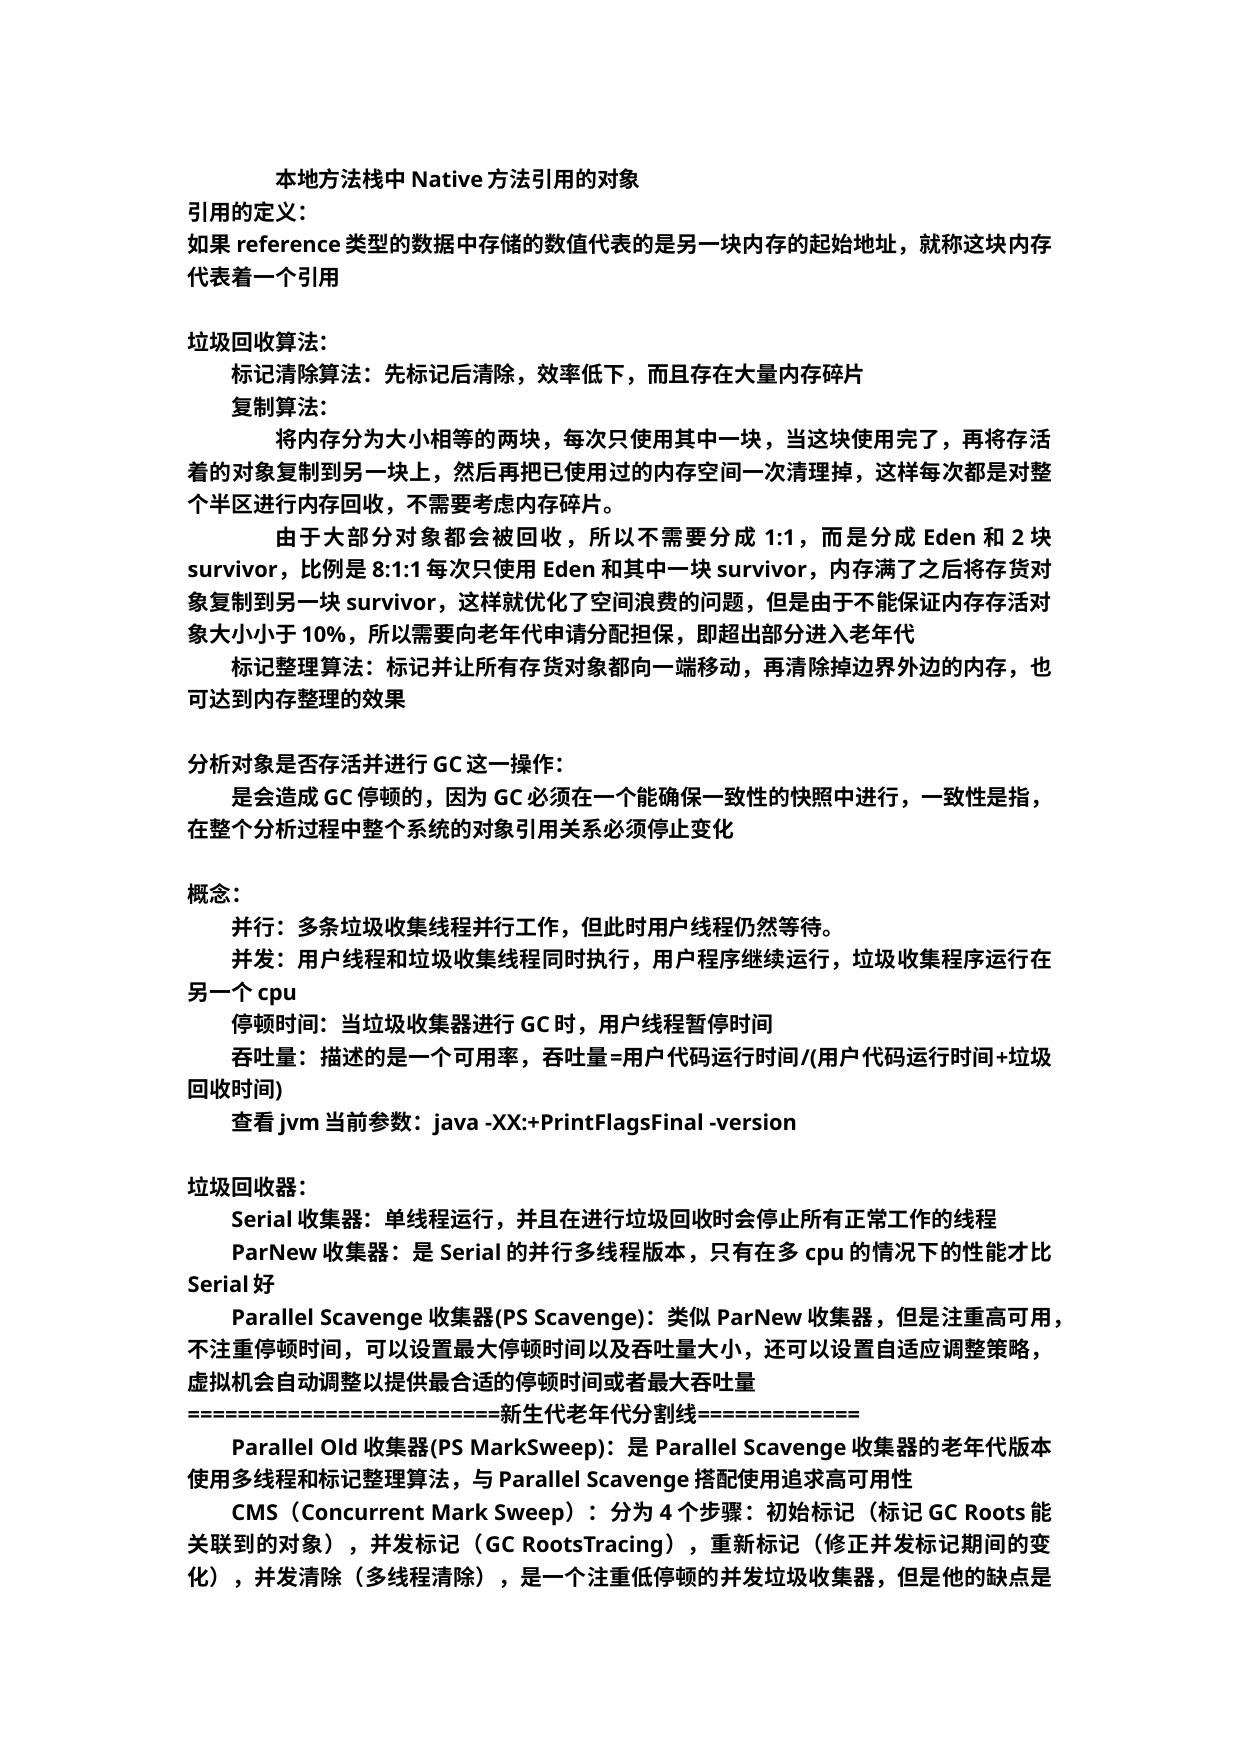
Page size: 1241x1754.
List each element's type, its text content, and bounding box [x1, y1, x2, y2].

text 分析对象是否存活并进行GC这一操作： [187, 747, 1053, 779]
text 概念： [187, 877, 1053, 909]
text Serial收集器：单线程运行，并且在进行垃圾回收时会停止所有正常工作的线程 [187, 1202, 1053, 1234]
text Parallel Scavenge收集器(PS Scavenge)：类似ParNew收集器，但是注重高可用，不注重停顿时间，可以设置最大停顿时间以及吞吐量大小，还可以设置自适应调整策略，虚拟机会自动调整以提供最合适的停顿时间或者最大吞吐量 [187, 1299, 1053, 1397]
text Parallel Old收集器(PS MarkSweep)：是Parallel Scavenge收集器的老年代版本，使用多线程和标记整理算法，与Parallel Scavenge搭配使用追求高可用性 [187, 1429, 1053, 1494]
text 将内存分为大小相等的两块，每次只使用其中一块，当这块使用完了，再将存活着的对象复制到另一块上，然后再把已使用过的内存空间一次清理掉，这样每次都是对整个半区进行内存回收，不需要考虑内存碎片。 [187, 422, 1053, 519]
text 垃圾回收器： [187, 1169, 1053, 1202]
text 标记清除算法：先标记后清除，效率低下，而且存在大量内存碎片 [187, 357, 1053, 389]
text ParNew收集器：是Serial的并行多线程版本，只有在多cpu的情况下的性能才比Serial好 [187, 1234, 1053, 1299]
text 吞吐量：描述的是一个可用率，吞吐量=用户代码运行时间/(用户代码运行时间+垃圾回收时间) [187, 1039, 1053, 1104]
text 垃圾回收算法： [187, 324, 1053, 357]
text 本地方法栈中Native方法引用的对象 [187, 162, 1053, 194]
text 并行：多条垃圾收集线程并行工作，但此时用户线程仍然等待。 [187, 909, 1053, 942]
text 查看jvm当前参数：java -XX:+PrintFlagsFinal -version [187, 1104, 1053, 1137]
text 停顿时间：当垃圾收集器进行GC时，用户线程暂停时间 [187, 1007, 1053, 1039]
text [187, 1494, 1053, 1592]
text 由于大部分对象都会被回收，所以不需要分成1:1，而是分成Eden和2块survivor，比例是8:1:1每次只使用Eden和其中一块survivor，内存满了之后将存货对象复制到另一块survivor，这样就优化了空间浪费的问题，但是由于不能保证内存存活对象大小小于10%，所以需要向老年代申请分配担保，即超出部分进入老年代 [187, 519, 1053, 649]
text 复制算法： [187, 389, 1053, 422]
text 引用的定义： [187, 194, 1053, 227]
text 标记整理算法：标记并让所有存货对象都向一端移动，再清除掉边界外边的内存，也可达到内存整理的效果 [187, 649, 1053, 714]
text =========================新生代老年代分割线============= [187, 1397, 1053, 1429]
text 并发：用户线程和垃圾收集线程同时执行，用户程序继续运行，垃圾收集程序运行在另一个cpu [187, 942, 1053, 1007]
text 如果reference类型的数据中存储的数值代表的是另一块内存的起始地址，就称这块内存代表着一个引用 [187, 227, 1053, 292]
text 是会造成GC停顿的，因为GC必须在一个能确保一致性的快照中进行，一致性是指，在整个分析过程中整个系统的对象引用关系必须停止变化 [187, 779, 1053, 844]
